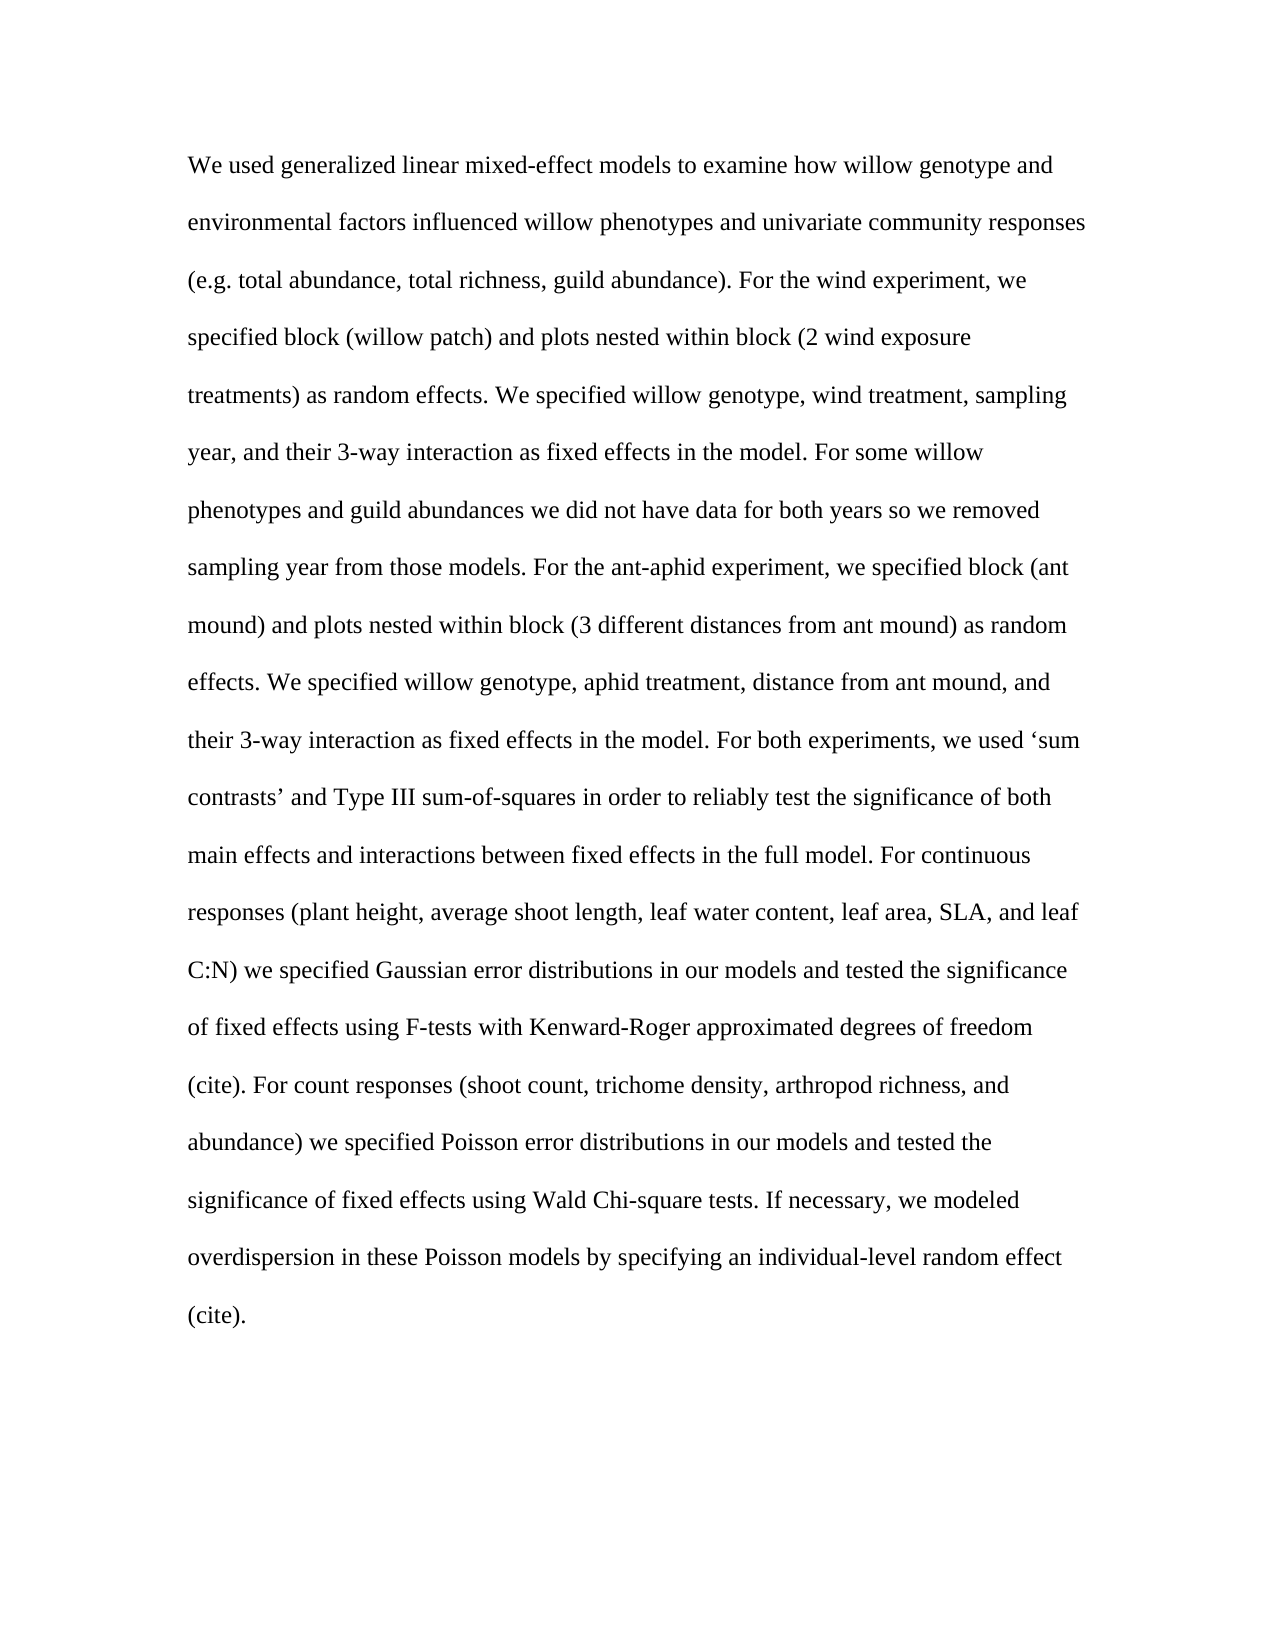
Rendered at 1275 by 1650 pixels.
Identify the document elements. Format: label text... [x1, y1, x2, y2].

text We used generalized linear mixed-effect models to examine how willow genotype and environmental factors influenced willow phenotypes and univariate community responses (e.g. total abundance, total richness, guild abundance). For the wind experiment, we specified block (willow patch) and plots nested within block (2 wind exposure treatments) as random effects. We specified willow genotype, wind treatment, sampling year, and their 3-way interaction as fixed effects in the model. For some willow phenotypes and guild abundances we did not have data for both years so we removed sampling year from those models. For the ant-aphid experiment, we specified block (ant mound) and plots nested within block (3 different distances from ant mound) as random effects. We specified willow genotype, aphid treatment, distance from ant mound, and their 3-way interaction as fixed effects in the model. For both experiments, we used ‘sum contrasts’ and Type III sum-of-squares in order to reliably test the significance of both main effects and interactions between fixed effects in the full model. For continuous responses (plant height, average shoot length, leaf water content, leaf area, SLA, and leaf C:N) we specified Gaussian error distributions in our models and tested the significance of fixed effects using F-tests with Kenward-Roger approximated degrees of freedom (cite). For count responses (shoot count, trichome density, arthropod richness, and abundance) we specified Poisson error distributions in our models and tested the significance of fixed effects using Wald Chi-square tests. If necessary, we modeled overdispersion in these Poisson models by specifying an individual-level random effect (cite). [187, 150, 1087, 1329]
